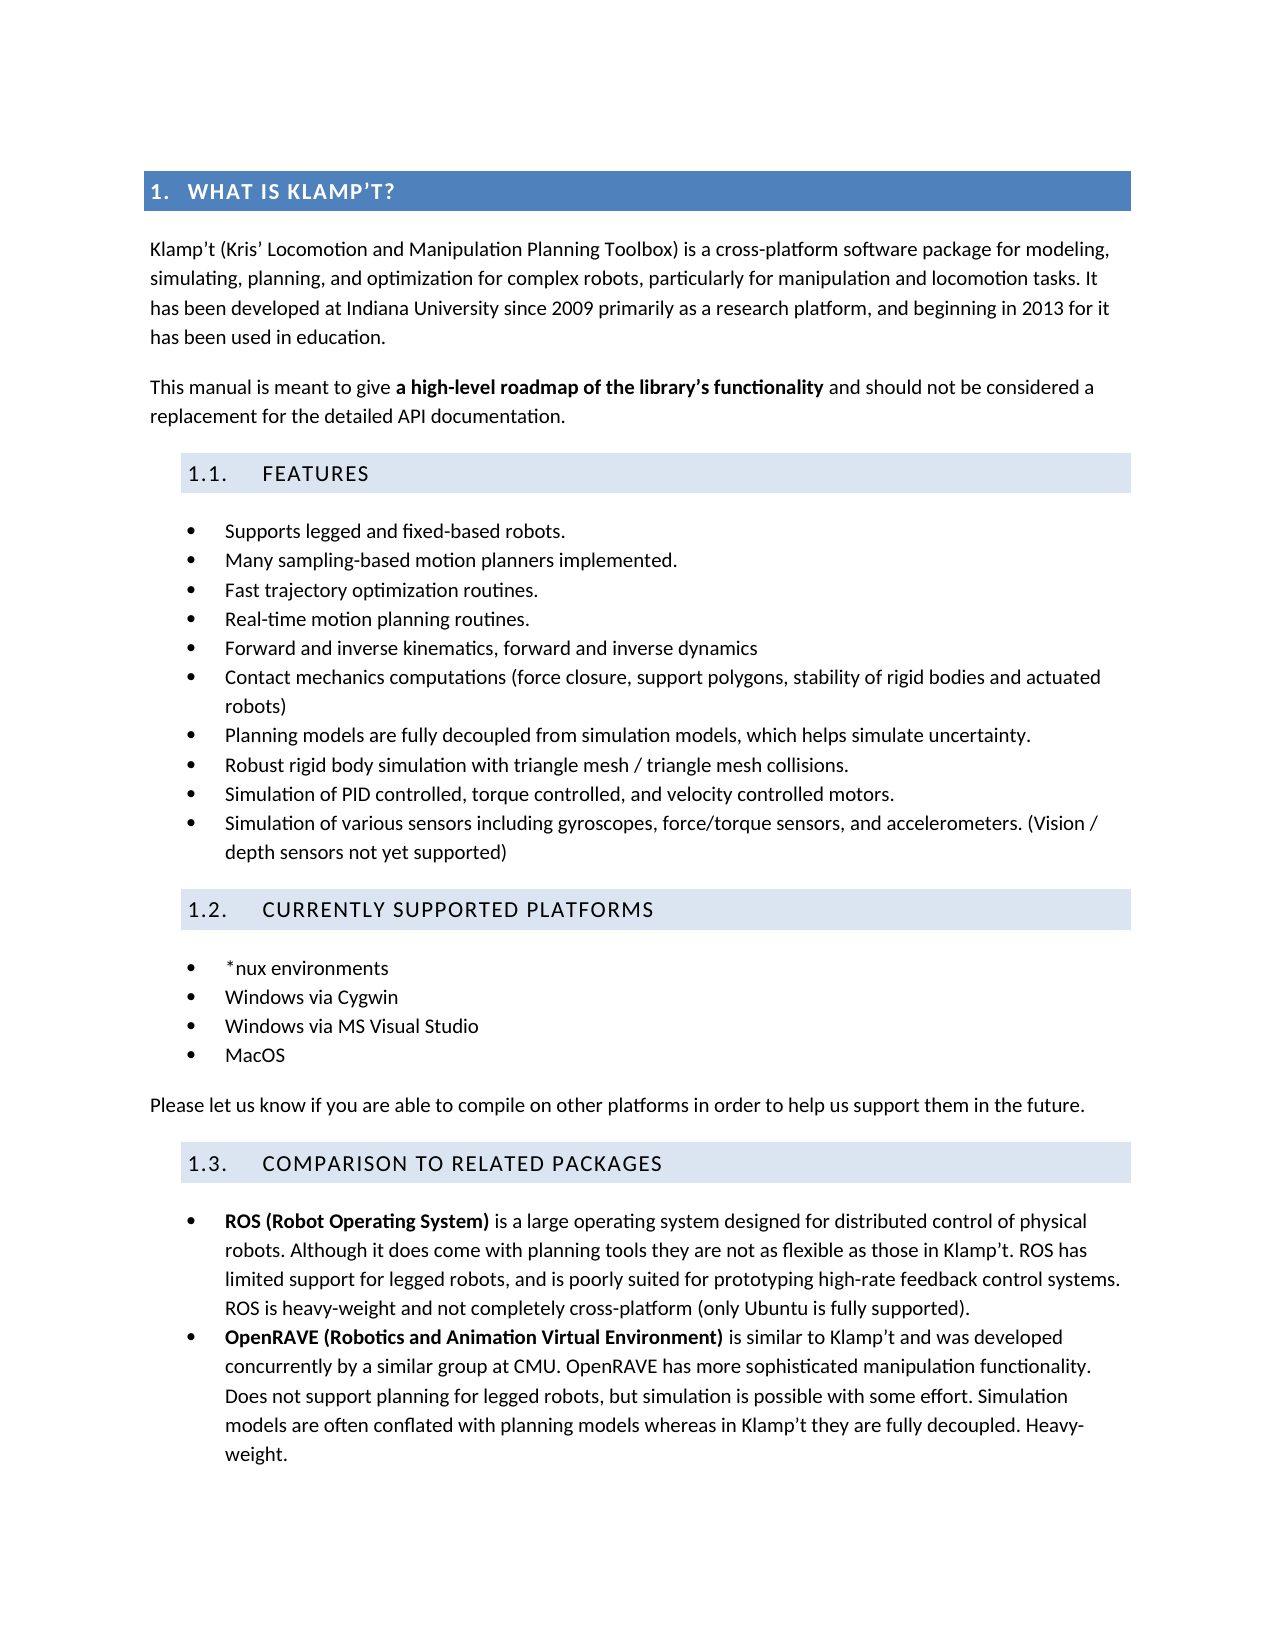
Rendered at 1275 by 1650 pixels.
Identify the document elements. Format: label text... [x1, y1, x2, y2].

list Forward and inverse kinematics, forward and inverse dynamics [187, 635, 1125, 661]
list Windows via Cygwin [187, 984, 1125, 1009]
subtitle Comparison to related packages [188, 1149, 1125, 1177]
list OpenRAVE (Robotics and Animation Virtual Environment) is similar to Klamp’t and was developed concurrently by a similar group at CMU. OpenRAVE has more sophisticated manipulation functionality. Does not support planning for legged robots, but simulation is possible with some effort. Simulation models are often conflated with planning models whereas in Klamp’t they are fully decoupled. Heavy-weight. [187, 1324, 1125, 1467]
list MacOS [187, 1042, 1125, 1068]
list Planning models are fully decoupled from simulation models, which helps simulate uncertainty. [187, 723, 1125, 748]
list Robust rigid body simulation with triangle mesh / triangle mesh collisions. [187, 752, 1125, 777]
text This manual is meant to give a high-level roadmap of the library’s functionality and should not be considered a replacement for the detailed API documentation. [150, 374, 1125, 428]
list ROS (Robot Operating System) is a large operating system designed for distributed control of physical robots. Although it does come with planning tools they are not as flexible as those in Klamp’t. ROS has limited support for legged robots, and is poorly suited for prototyping high-rate feedback control systems. ROS is heavy-weight and not completely cross-platform (only Ubuntu is fully supported). [187, 1208, 1125, 1321]
text Please let us know if you are able to compile on other platforms in order to help us support them in the future. [150, 1092, 1125, 1118]
list Real-time motion planning routines. [187, 606, 1125, 631]
subtitle What is Klamp’t? [150, 177, 1125, 205]
list Many sampling-based motion planners implemented. [187, 548, 1125, 573]
list Simulation of PID controlled, torque controlled, and velocity controlled motors. [187, 781, 1125, 806]
list Contact mechanics computations (force closure, support polygons, stability of rigid bodies and actuated robots) [187, 664, 1125, 719]
list Simulation of various sensors including gyroscopes, force/torque sensors, and accelerometers. (Vision / depth sensors not yet supported) [187, 810, 1125, 865]
list Windows via MS Visual Studio [187, 1013, 1125, 1039]
list Fast trajectory optimization routines. [187, 577, 1125, 602]
subtitle Features [188, 459, 1125, 487]
list *nux environments [187, 955, 1125, 980]
list Supports legged and fixed-based robots. [187, 518, 1125, 544]
text Klamp’t (Kris’ Locomotion and Manipulation Planning Toolbox) is a cross-platform software package for modeling, simulating, planning, and optimization for complex robots, particularly for manipulation and locomotion tasks. It has been developed at Indiana University since 2009 primarily as a research platform, and beginning in 2013 for it has been used in education. [150, 236, 1125, 349]
subtitle Currently supported platforms [188, 896, 1125, 924]
